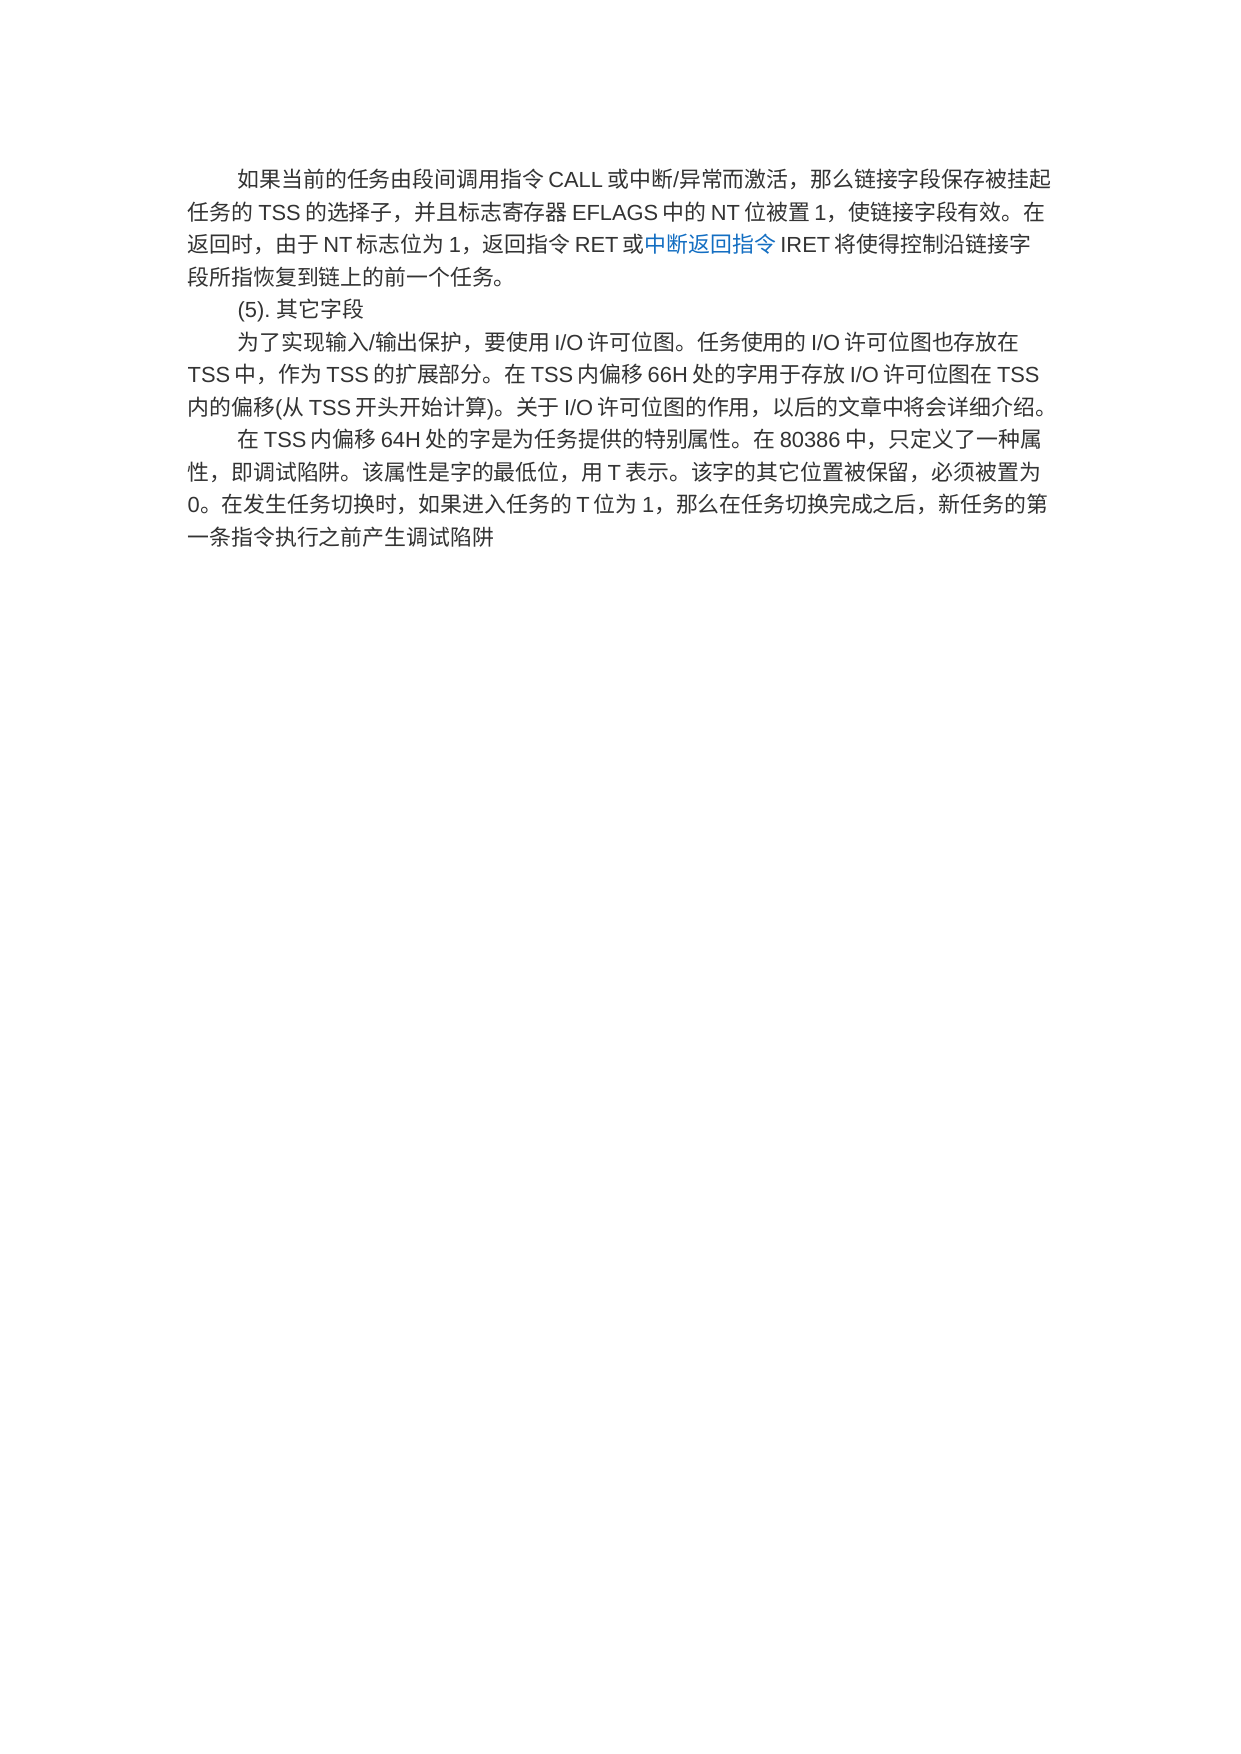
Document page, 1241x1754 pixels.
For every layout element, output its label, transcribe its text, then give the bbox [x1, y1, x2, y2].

text 在TSS内偏移64H处的字是为任务提供的特别属性。在80386中，只定义了一种属性，即调试陷阱。该属性是字的最低位，用T表示。该字的其它位置被保留，必须被置为0。在发生任务切换时，如果进入任务的T位为1，那么在任务切换完成之后，新任务的第一条指令执行之前产生调试陷阱 [187, 422, 1053, 552]
text (5). 其它字段 [187, 292, 1053, 324]
text 如果当前的任务由段间调用指令CALL或中断/异常而激活，那么链接字段保存被挂起任务的 TSS的选择子，并且标志寄存器EFLAGS中的NT位被置1，使链接字段有效。在返回时，由于NT标志位为1，返回指令RET或中断返回指令IRET将使得控制沿链接字段所指恢复到链上的前一个任务。 [187, 162, 1053, 292]
text 为了实现输入/输出保护，要使用I/O许可位图。任务使用的I/O许可位图也存放在TSS中，作为TSS的扩展部分。在TSS内偏移66H处的字用于存放I/O许可位图在TSS内的偏移(从TSS开头开始计算)。关于I/O许可位图的作用，以后的文章中将会详细介绍。 [187, 324, 1053, 422]
